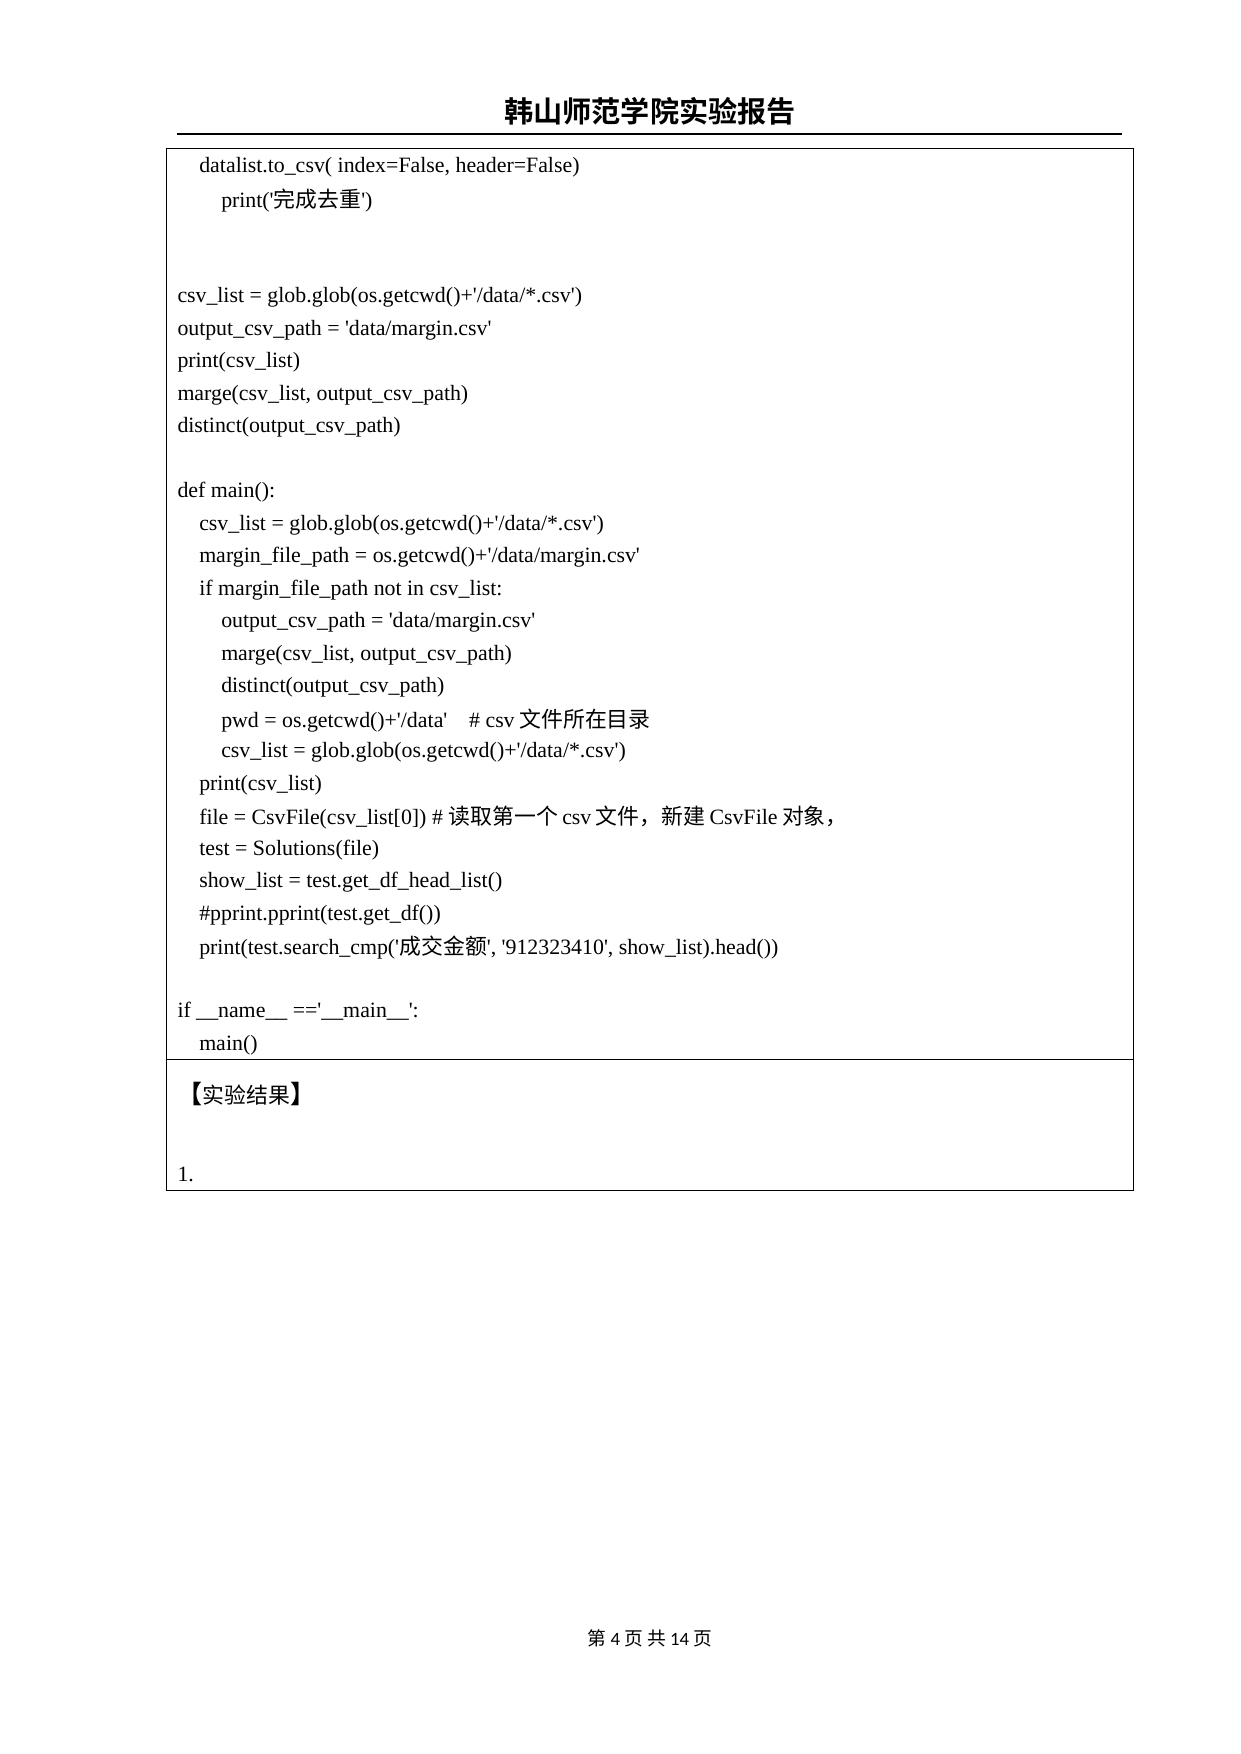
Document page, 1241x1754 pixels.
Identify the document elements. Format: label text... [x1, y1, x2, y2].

table_cell 【实验结果】 5 选取2个股票： 合并2个csv文件： 6. 7. 8： 9： [167, 1060, 1133, 1190]
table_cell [167, 149, 1133, 1059]
